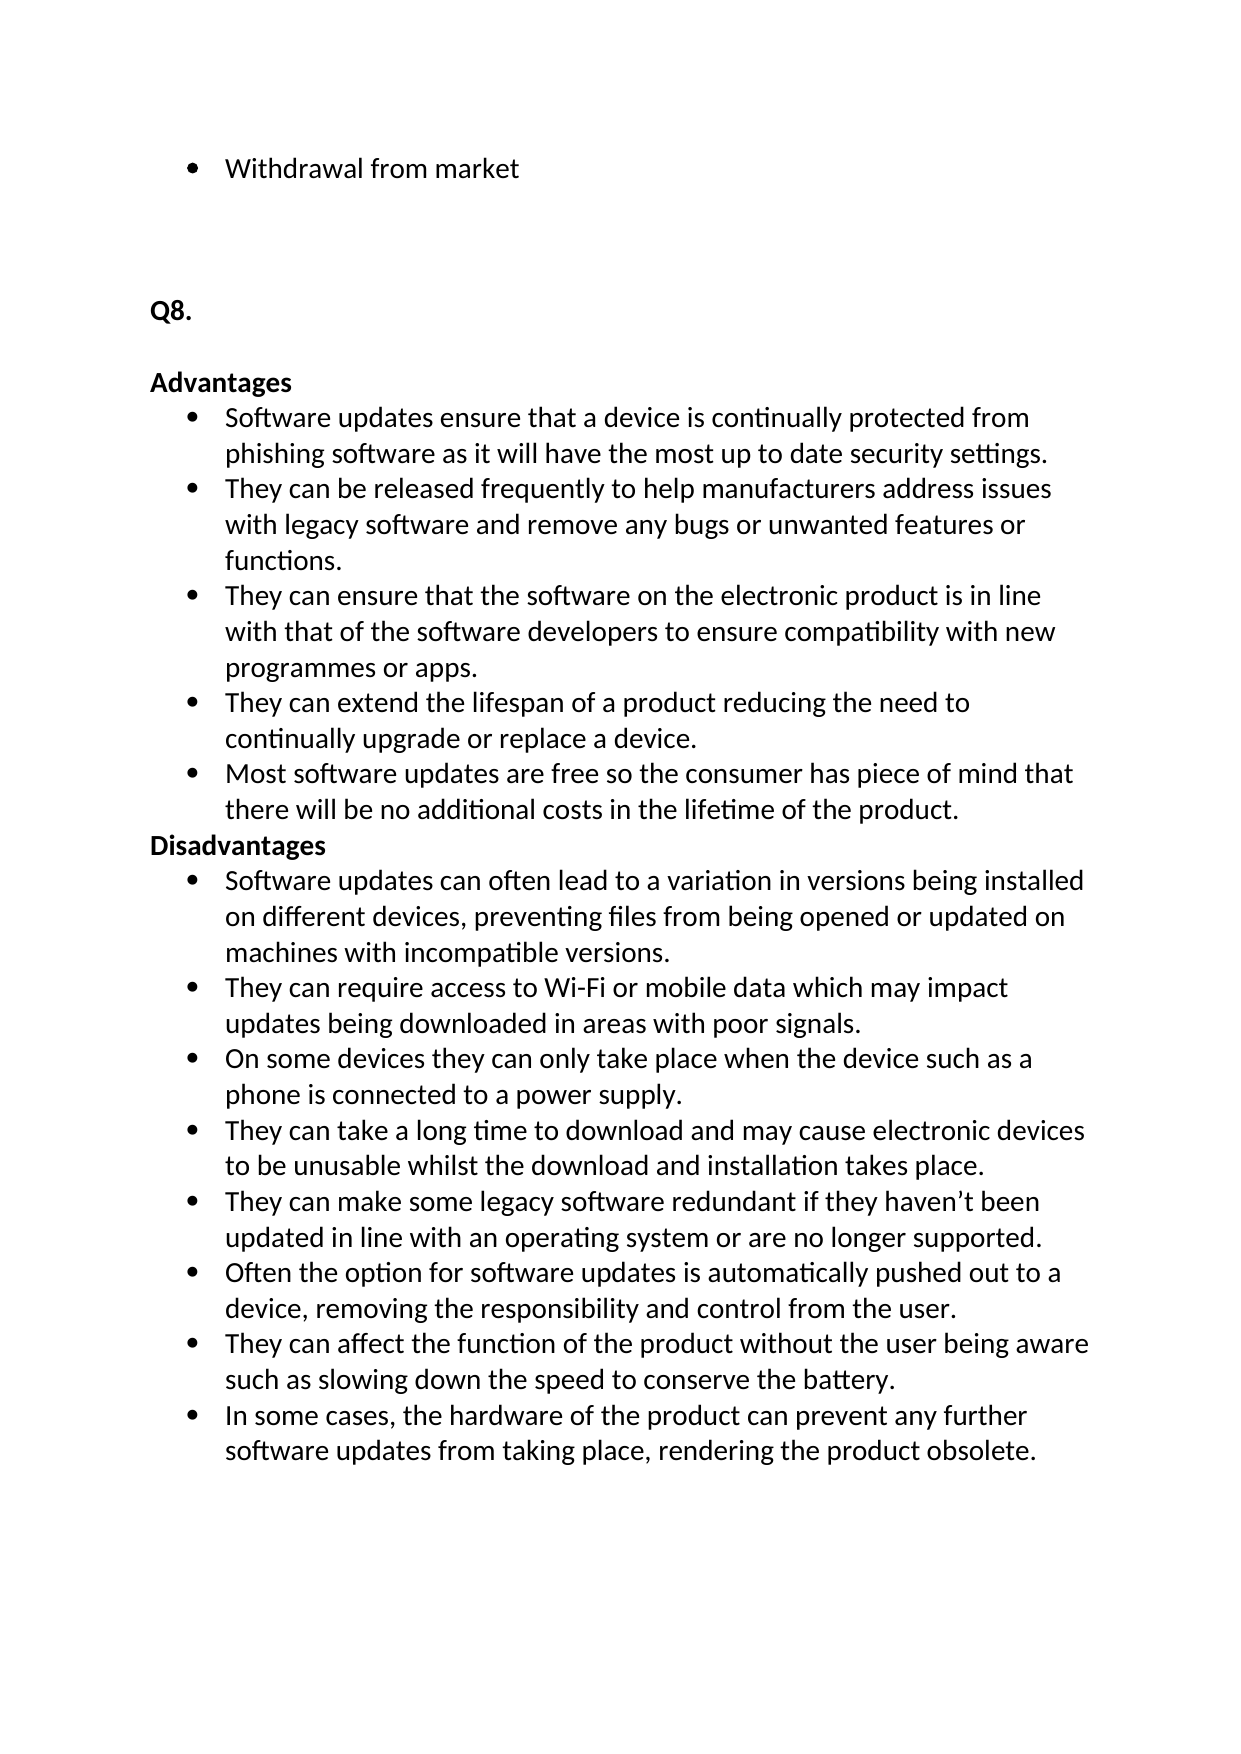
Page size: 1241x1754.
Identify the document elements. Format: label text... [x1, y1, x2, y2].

list They can make some legacy software redundant if they haven’t been updated in line with an operating system or are no longer supported. [187, 1183, 1090, 1254]
list They can affect the function of the product without the user being aware such as slowing down the speed to conserve the battery. [187, 1326, 1090, 1397]
list Software updates ensure that a device is continually protected from phishing software as it will have the most up to date security settings. [187, 399, 1090, 471]
list They can ensure that the software on the electronic product is in line with that of the software developers to ensure compatibility with new programmes or apps. [187, 577, 1090, 684]
list Often the option for software updates is automatically pushed out to a device, removing the responsibility and control from the user. [187, 1254, 1090, 1326]
list Software updates can often lead to a variation in versions being installed on different devices, preventing files from being opened or updated on machines with incompatible versions. [187, 862, 1090, 969]
list They can take a long time to download and may cause electronic devices to be unusable whilst the download and installation takes place. [187, 1112, 1090, 1183]
list They can extend the lifespan of a product reducing the need to continually upgrade or replace a device. [187, 684, 1090, 756]
list They can require access to Wi-Fi or mobile data which may impact updates being downloaded in areas with poor signals. [187, 969, 1090, 1041]
text Disadvantages [150, 827, 1090, 862]
list Withdrawal from market [187, 150, 1090, 186]
list In some cases, the hardware of the product can prevent any further software updates from taking place, rendering the product obsolete. [187, 1397, 1090, 1468]
list They can be released frequently to help manufacturers address issues with legacy software and remove any bugs or unwanted features or functions. [187, 471, 1090, 577]
text Q8. [150, 292, 1090, 328]
list Most software updates are free so the consumer has piece of mind that there will be no additional costs in the lifetime of the product. [187, 756, 1090, 827]
text Advantages [150, 364, 1090, 399]
list On some devices they can only take place when the device such as a phone is connected to a power supply. [187, 1041, 1090, 1112]
